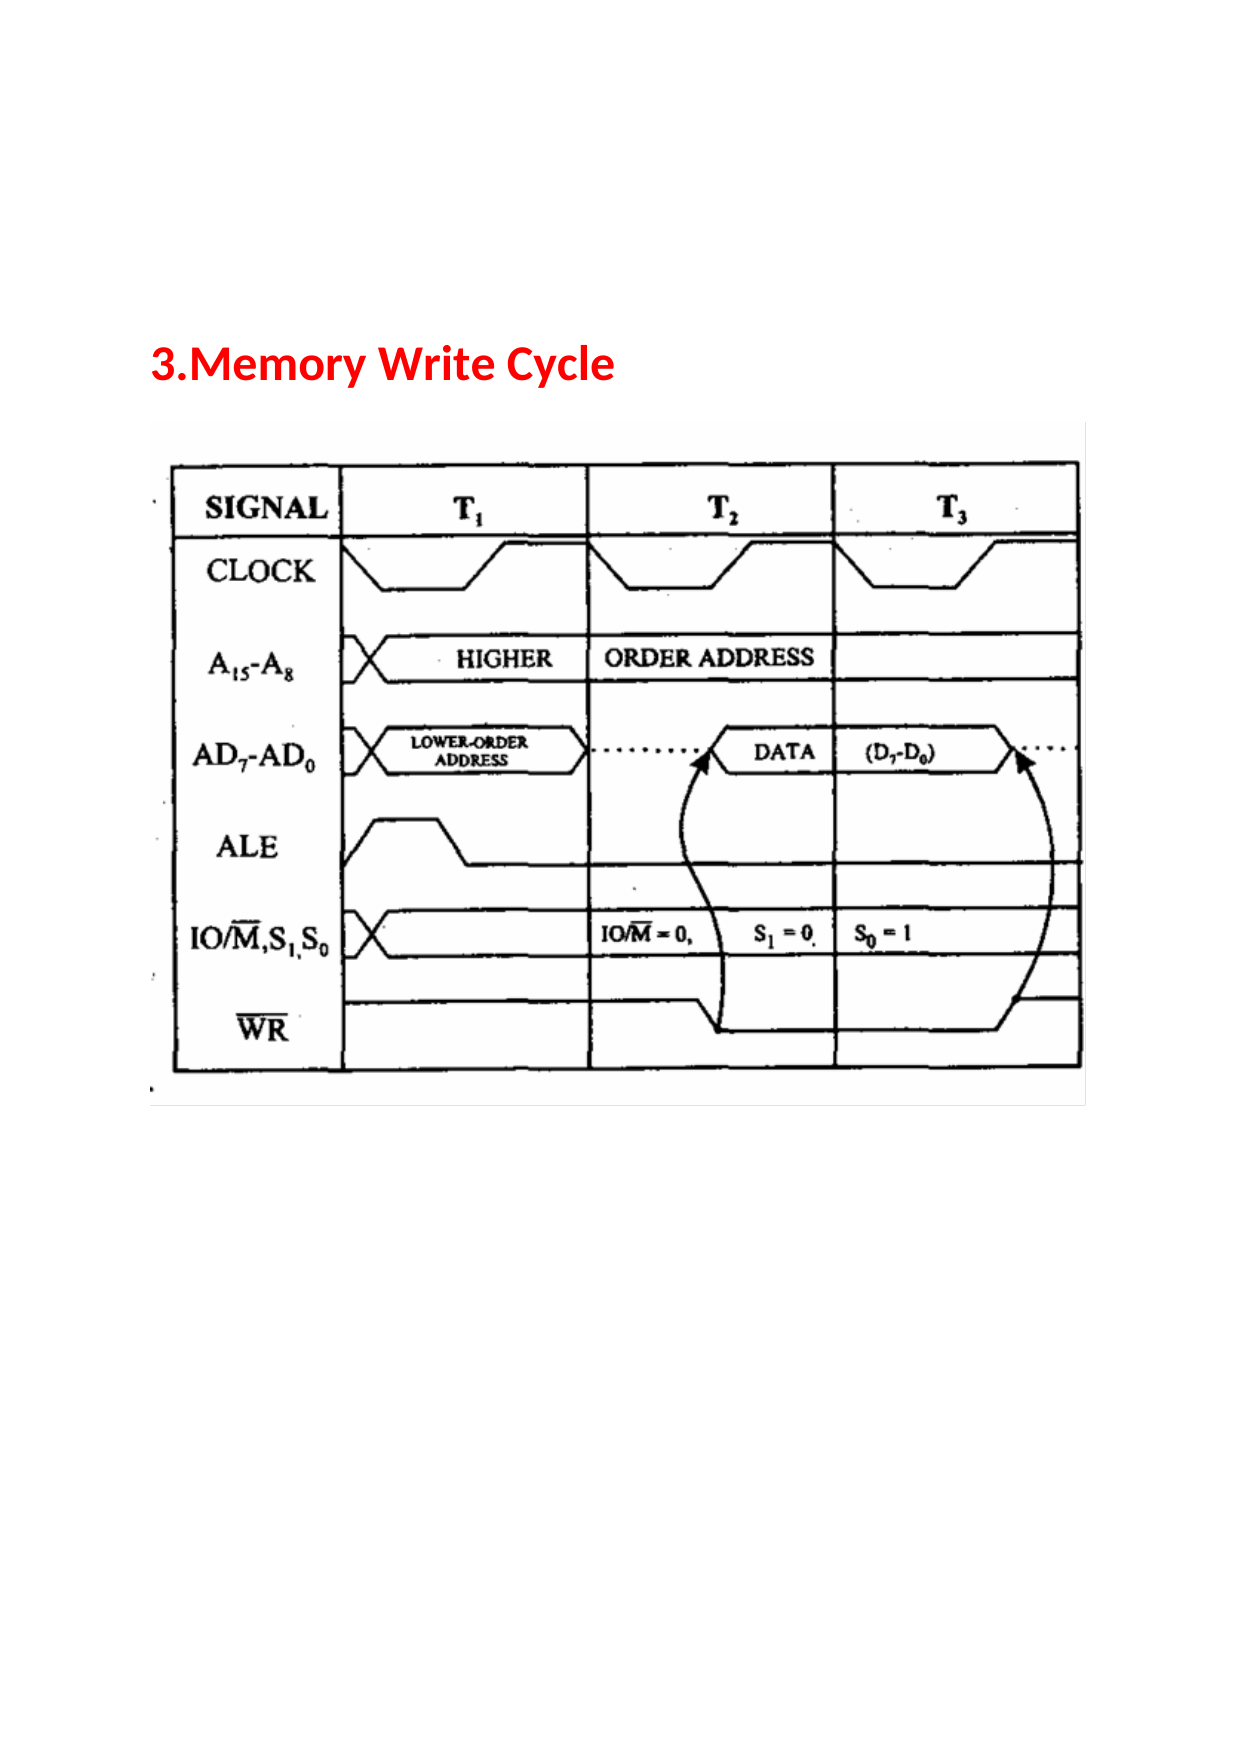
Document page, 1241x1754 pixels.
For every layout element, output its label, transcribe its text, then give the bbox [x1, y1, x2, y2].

picture [150, 422, 1087, 1107]
text 3.Memory Write Cycle [150, 332, 1090, 393]
